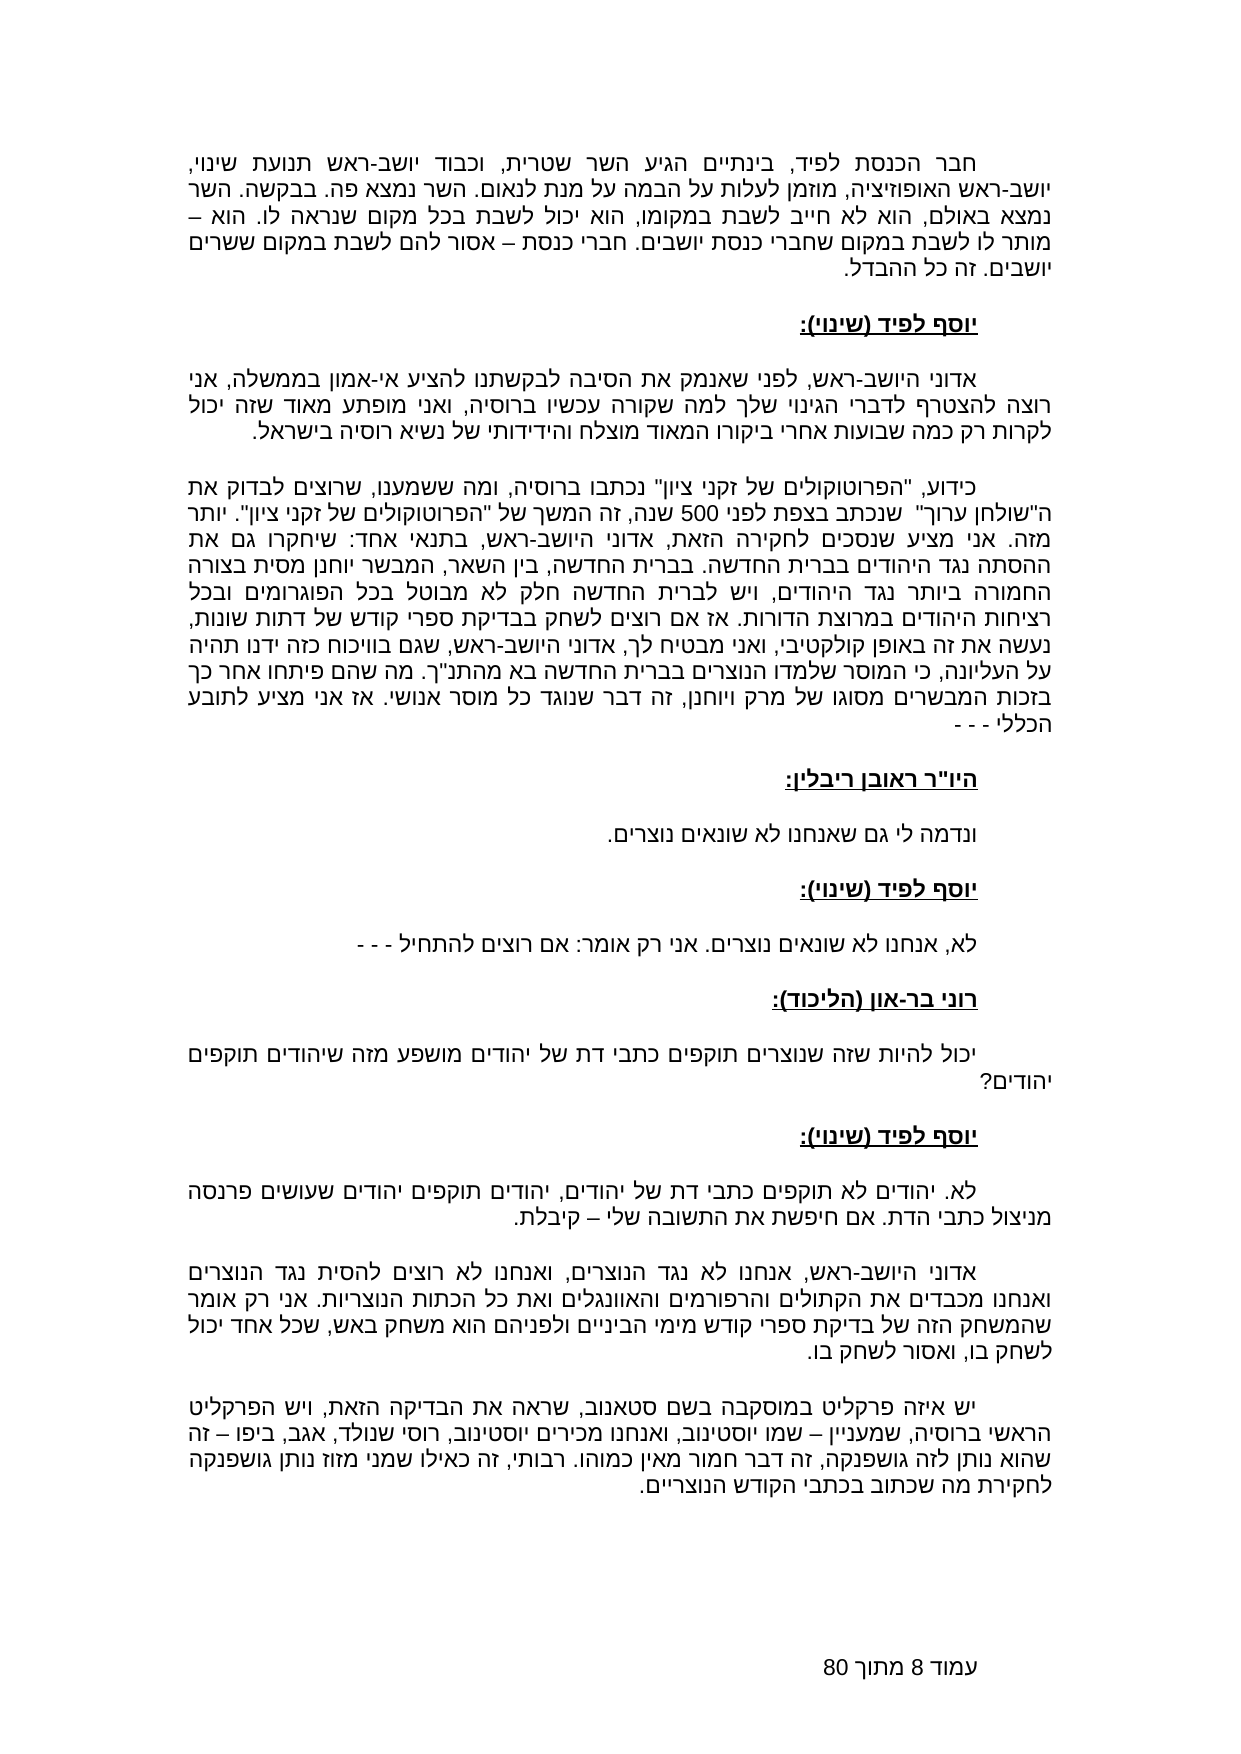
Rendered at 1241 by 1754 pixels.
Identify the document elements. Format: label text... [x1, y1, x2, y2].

text רוני בר-און (הליכוד): [187, 986, 1053, 1012]
text יוסף לפיד (שינוי): [187, 311, 1053, 337]
text יכול להיות שזה שנוצרים תוקפים כתבי דת של יהודים מושפע מזה שיהודים תוקפים יהודים? [187, 1041, 1053, 1094]
text ונדמה לי גם שאנחנו לא שונאים נוצרים. [187, 821, 1053, 847]
text אדוני היושב-ראש, לפני שאנמק את הסיבה לבקשתנו להציע אי-אמון בממשלה, אני רוצה להצטרף לדברי הגינוי שלך למה שקורה עכשיו ברוסיה, ואני מופתע מאוד שזה יכול לקרות רק כמה שבועות אחרי ביקורו המאוד מוצלח והידידותי של נשיא רוסיה בישראל. [187, 366, 1053, 445]
text אדוני היושב-ראש, אנחנו לא נגד הנוצרים, ואנחנו לא רוצים להסית נגד הנוצרים ואנחנו מכבדים את הקתולים והרפורמים והאוונגלים ואת כל הכתות הנוצריות. אני רק אומר שהמשחק הזה של בדיקת ספרי קודש מימי הביניים ולפניהם הוא משחק באש, שכל אחד יכול לשחק בו, ואסור לשחק בו. [187, 1259, 1053, 1365]
text יוסף לפיד (שינוי): [187, 876, 1053, 902]
text יוסף לפיד (שינוי): [187, 1123, 1053, 1149]
text לא. יהודים לא תוקפים כתבי דת של יהודים, יהודים תוקפים יהודים שעושים פרנסה מניצול כתבי הדת. אם חיפשת את התשובה שלי – קיבלת. [187, 1178, 1053, 1231]
text היו"ר ראובן ריבלין: [187, 766, 1053, 792]
text יש איזה פרקליט במוסקבה בשם סטאנוב, שראה את הבדיקה הזאת, ויש הפרקליט הראשי ברוסיה, שמעניין – שמו יוסטינוב, ואנחנו מכירים יוסטינוב, רוסי שנולד, אגב, ביפו – זה שהוא נותן לזה גושפנקה, זה דבר חמור מאין כמוהו. רבותי, זה כאילו שמני מזוז נותן גושפנקה לחקירת מה שכתוב בכתבי הקודש הנוצריים. [187, 1393, 1053, 1499]
text כידוע, "הפרוטוקולים של זקני ציון" נכתבו ברוסיה, ומה ששמענו, שרוצים לבדוק את ה"שולחן ערוך" שנכתב בצפת לפני 500 שנה, זה המשך של "הפרוטוקולים של זקני ציון". יותר מזה. אני מציע שנסכים לחקירה הזאת, אדוני היושב-ראש, בתנאי אחד: שיחקרו גם את ההסתה נגד היהודים בברית החדשה. בברית החדשה, בין השאר, המבשר יוחנן מסית בצורה החמורה ביותר נגד היהודים, ויש לברית החדשה חלק לא מבוטל בכל הפוגרומים ובכל רציחות היהודים במרוצת הדורות. אז אם רוצים לשחק בבדיקת ספרי קודש של דתות שונות, נעשה את זה באופן קולקטיבי, ואני מבטיח לך, אדוני היושב-ראש, שגם בוויכוח כזה ידנו תהיה על העליונה, כי המוסר שלמדו הנוצרים בברית החדשה בא מהתנ"ך. מה שהם פיתחו אחר כך בזכות המבשרים מסוגו של מרק ויוחנן, זה דבר שנוגד כל מוסר אנושי. אז אני מציע לתובע הכללי - - - [187, 473, 1053, 737]
text חבר הכנסת לפיד, בינתיים הגיע השר שטרית, וכבוד יושב-ראש תנועת שינוי, יושב-ראש האופוזיציה, מוזמן לעלות על הבמה על מנת לנאום. השר נמצא פה. בבקשה. השר נמצא באולם, הוא לא חייב לשבת במקומו, הוא יכול לשבת בכל מקום שנראה לו. הוא – מותר לו לשבת במקום שחברי כנסת יושבים. חברי כנסת – אסור להם לשבת במקום ששרים יושבים. זה כל ההבדל. [187, 150, 1053, 282]
text לא, אנחנו לא שונאים נוצרים. אני רק אומר: אם רוצים להתחיל - - - [187, 931, 1053, 957]
